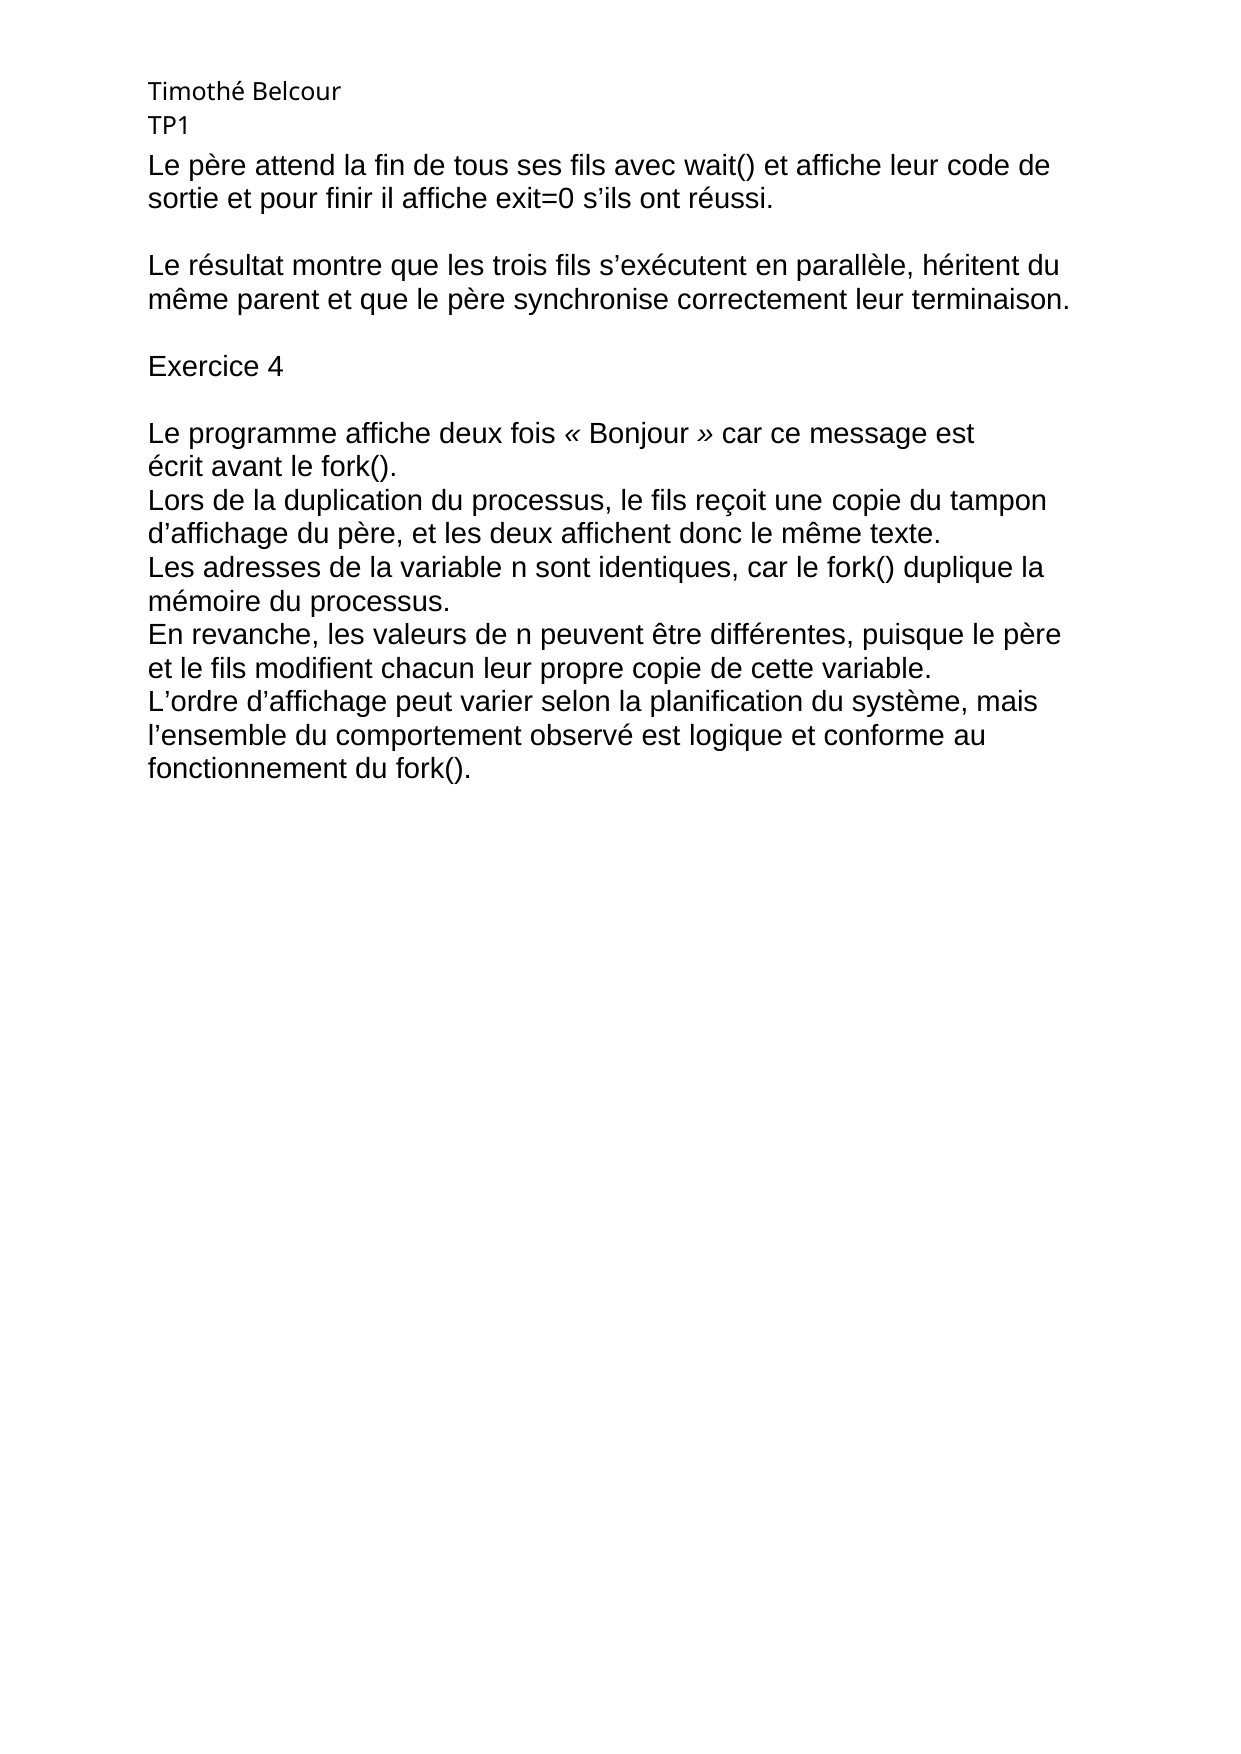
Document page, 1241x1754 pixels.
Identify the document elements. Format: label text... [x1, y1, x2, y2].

text Le résultat montre que les trois fils s’exécutent en parallèle, héritent du même parent et que le père synchronise correctement leur terminaison. [148, 248, 1093, 315]
text L’ordre d’affichage peut varier selon la planification du système, mais l’ensemble du comportement observé est logique et conforme au fonctionnement du fork(). [148, 684, 1093, 785]
text Les adresses de la variable n sont identiques, car le fork() duplique la mémoire du processus. En revanche, les valeurs de n peuvent être différentes, puisque le père et le fils modifient chacun leur propre copie de cette variable. [148, 550, 1093, 684]
text Le père attend la fin de tous ses fils avec wait() et affiche leur code de sortie et pour finir il affiche exit=0 s’ils ont réussi. [148, 148, 1093, 215]
text Exercice 4 [148, 349, 1093, 382]
text Le programme affiche deux fois « Bonjour » car ce message est écrit avant le fork(). Lors de la duplication du processus, le fils reçoit une copie du tampon d’affichage du père, et les deux affichent donc le même texte. [148, 416, 1093, 550]
